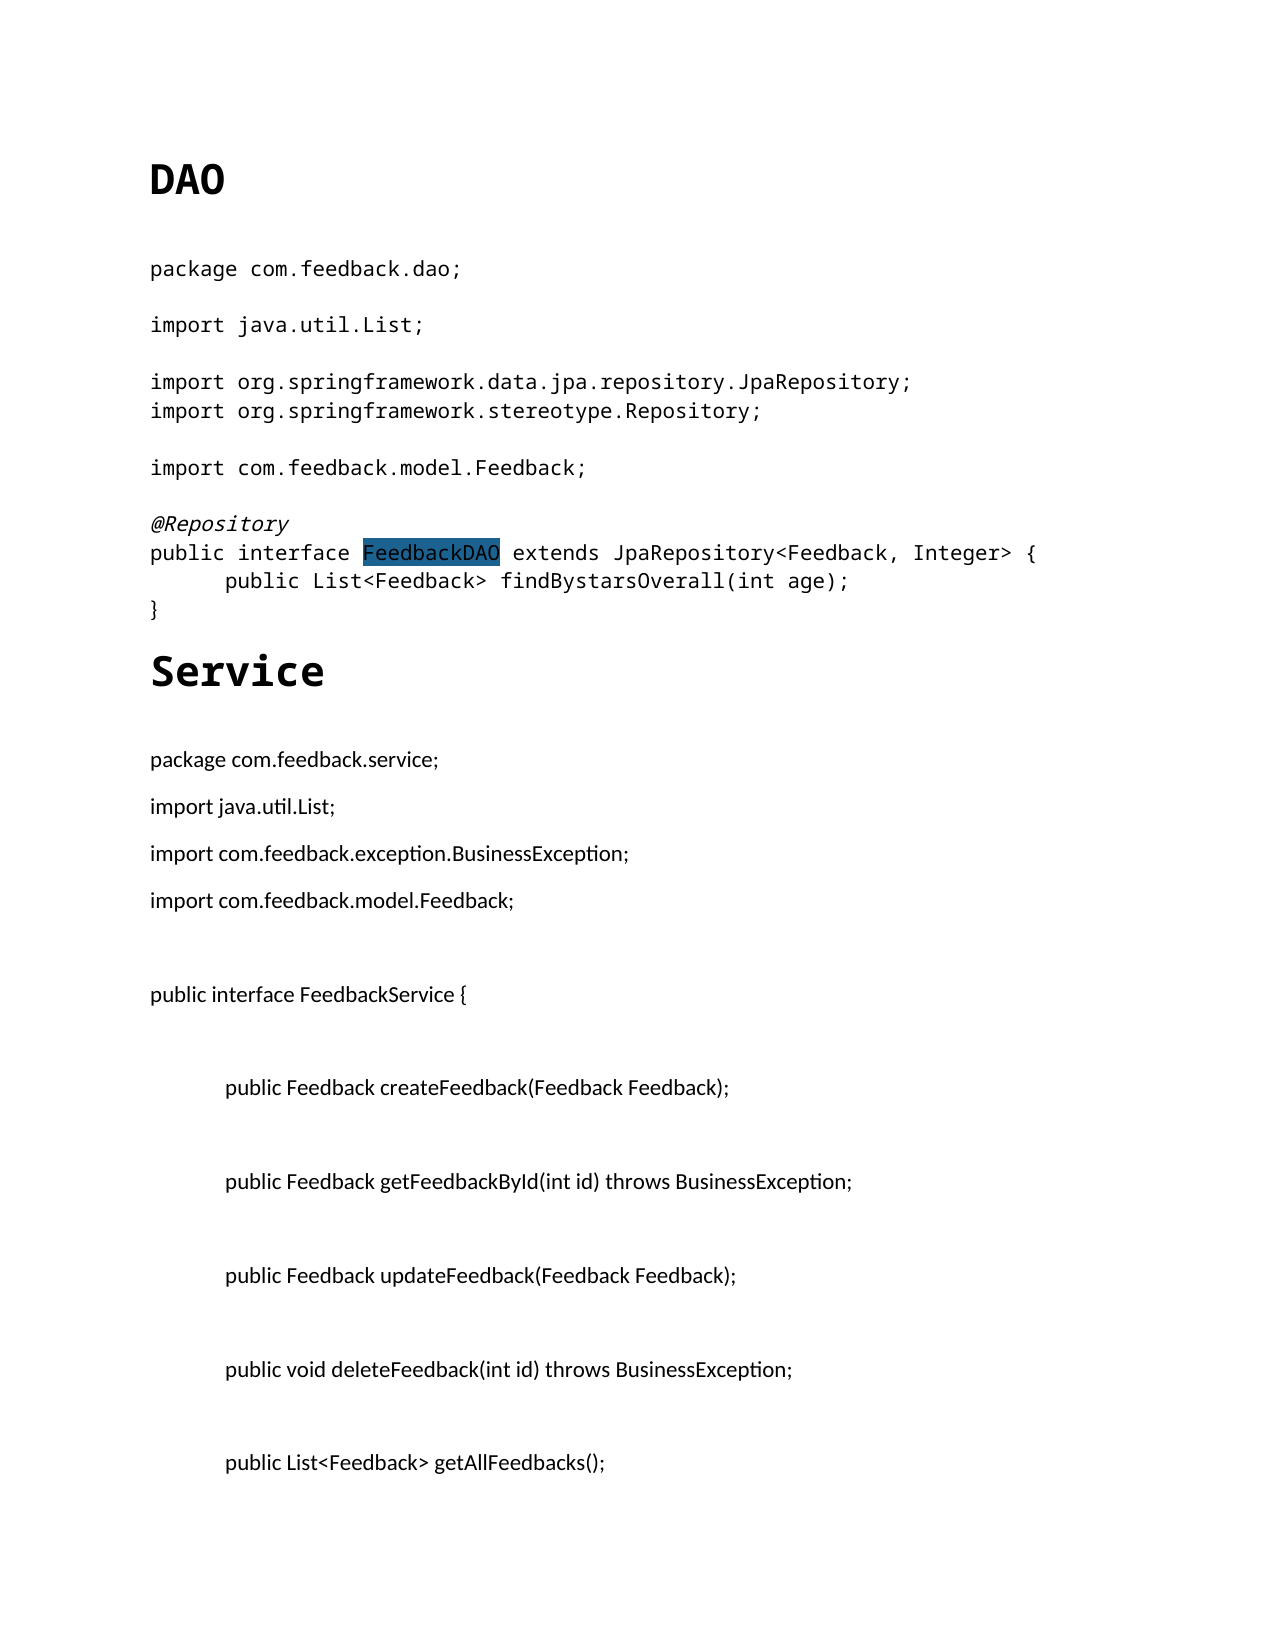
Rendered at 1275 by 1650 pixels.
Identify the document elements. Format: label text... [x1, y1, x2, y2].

text public Feedback getFeedbackById(int id) throws BusinessException; [150, 1167, 1125, 1195]
text public Feedback createFeedback(Feedback Feedback); [150, 1073, 1125, 1102]
text Service [150, 642, 1125, 698]
text import org.springframework.stereotype.Repository; [150, 396, 1125, 424]
text import com.feedback.model.Feedback; [150, 886, 1125, 914]
text import java.util.List; [150, 311, 1125, 339]
text DAO [150, 150, 1125, 207]
text import org.springframework.data.jpa.repository.JpaRepository; [150, 367, 1125, 396]
text public List<Feedback> findBystarsOverall(int age); [150, 566, 1125, 595]
text import java.util.List; [150, 792, 1125, 820]
text package com.feedback.dao; [150, 254, 1125, 282]
text public Feedback updateFeedback(Feedback Feedback); [150, 1261, 1125, 1289]
text package com.feedback.service; [150, 745, 1125, 773]
text public interface FeedbackDAO extends JpaRepository<Feedback, Integer> { [500, 538, 1125, 566]
text public interface FeedbackDAO extends JpaRepository<Feedback, Integer> { [150, 538, 363, 566]
text public interface FeedbackService { [150, 980, 1125, 1008]
text } [150, 595, 1125, 623]
text import com.feedback.model.Feedback; [150, 453, 1125, 481]
text import com.feedback.exception.BusinessException; [150, 839, 1125, 867]
text public void deleteFeedback(int id) throws BusinessException; [150, 1355, 1125, 1383]
text public List<Feedback> getAllFeedbacks(); [150, 1448, 1125, 1477]
text @Repository [150, 509, 1125, 538]
